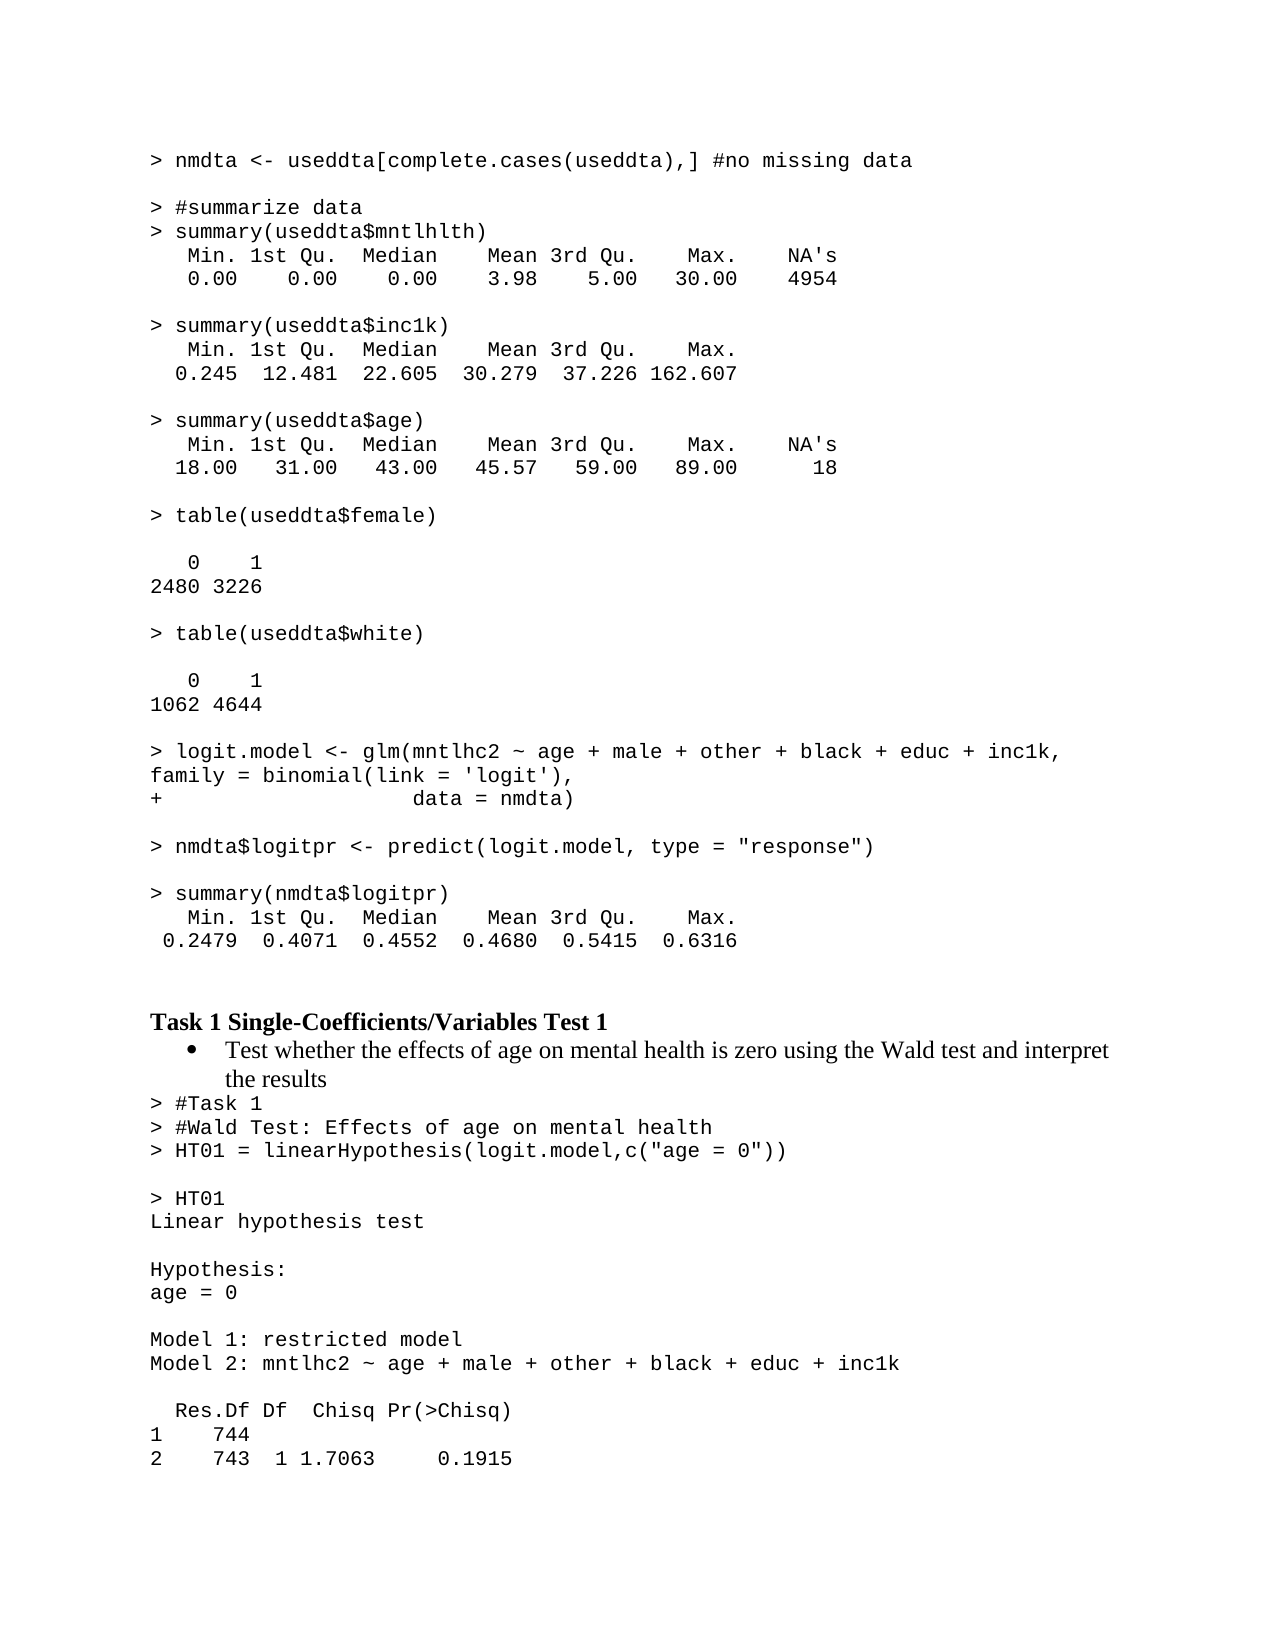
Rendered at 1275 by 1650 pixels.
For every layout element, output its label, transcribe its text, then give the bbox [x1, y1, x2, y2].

text 18.00 31.00 43.00 45.57 59.00 89.00 18 [150, 457, 1125, 481]
text > #Wald Test: Effects of age on mental health [150, 1117, 1125, 1140]
text Model 1: restricted model [150, 1329, 1125, 1353]
text age = 0 [150, 1282, 1125, 1306]
text 0.00 0.00 0.00 3.98 5.00 30.00 4954 [150, 268, 1125, 292]
text Min. 1st Qu. Median Mean 3rd Qu. Max. NA's [150, 244, 1125, 268]
text > summary(nmdta$logitpr) [150, 883, 1125, 907]
text > #summarize data [150, 197, 1125, 221]
text > HT01 = linearHypothesis(logit.model,c("age = 0")) [150, 1140, 1125, 1164]
text > nmdta$logitpr <- predict(logit.model, type = "response") [150, 836, 1125, 859]
text Min. 1st Qu. Median Mean 3rd Qu. Max. NA's [150, 434, 1125, 457]
text > summary(useddta$mntlhlth) [150, 221, 1125, 244]
text Res.Df Df Chisq Pr(>Chisq) [150, 1400, 1125, 1424]
text Model 2: mntlhc2 ~ age + male + other + black + educ + inc1k [150, 1353, 1125, 1377]
text Task 1 Single-Coefficients/Variables Test 1 [150, 1007, 1125, 1036]
text > logit.model <- glm(mntlhc2 ~ age + male + other + black + educ + inc1k, family = binomial(link = 'logit'), [150, 741, 1125, 788]
text 1062 4644 [150, 694, 1125, 717]
text 2480 3226 [150, 576, 1125, 599]
text 1 744 [150, 1424, 1125, 1448]
text > table(useddta$female) [150, 505, 1125, 528]
text > HT01 [150, 1188, 1125, 1211]
text 2 743 1 1.7063 0.1915 [150, 1448, 1125, 1471]
text 0.2479 0.4071 0.4552 0.4680 0.5415 0.6316 [150, 930, 1125, 954]
text 0 1 [150, 670, 1125, 694]
text > summary(useddta$age) [150, 410, 1125, 434]
text + data = nmdta) [150, 788, 1125, 812]
text Hypothesis: [150, 1258, 1125, 1282]
text > table(useddta$white) [150, 623, 1125, 647]
text 0 1 [150, 552, 1125, 576]
text Min. 1st Qu. Median Mean 3rd Qu. Max. [150, 339, 1125, 363]
text Linear hypothesis test [150, 1211, 1125, 1235]
list Test whether the effects of age on mental health is zero using the Wald test and interpret the results [187, 1036, 1125, 1093]
text Min. 1st Qu. Median Mean 3rd Qu. Max. [150, 907, 1125, 930]
text > #Task 1 [150, 1093, 1125, 1117]
text 0.245 12.481 22.605 30.279 37.226 162.607 [150, 363, 1125, 386]
text > summary(useddta$inc1k) [150, 316, 1125, 339]
text > nmdta <- useddta[complete.cases(useddta),] #no missing data [150, 150, 1125, 174]
